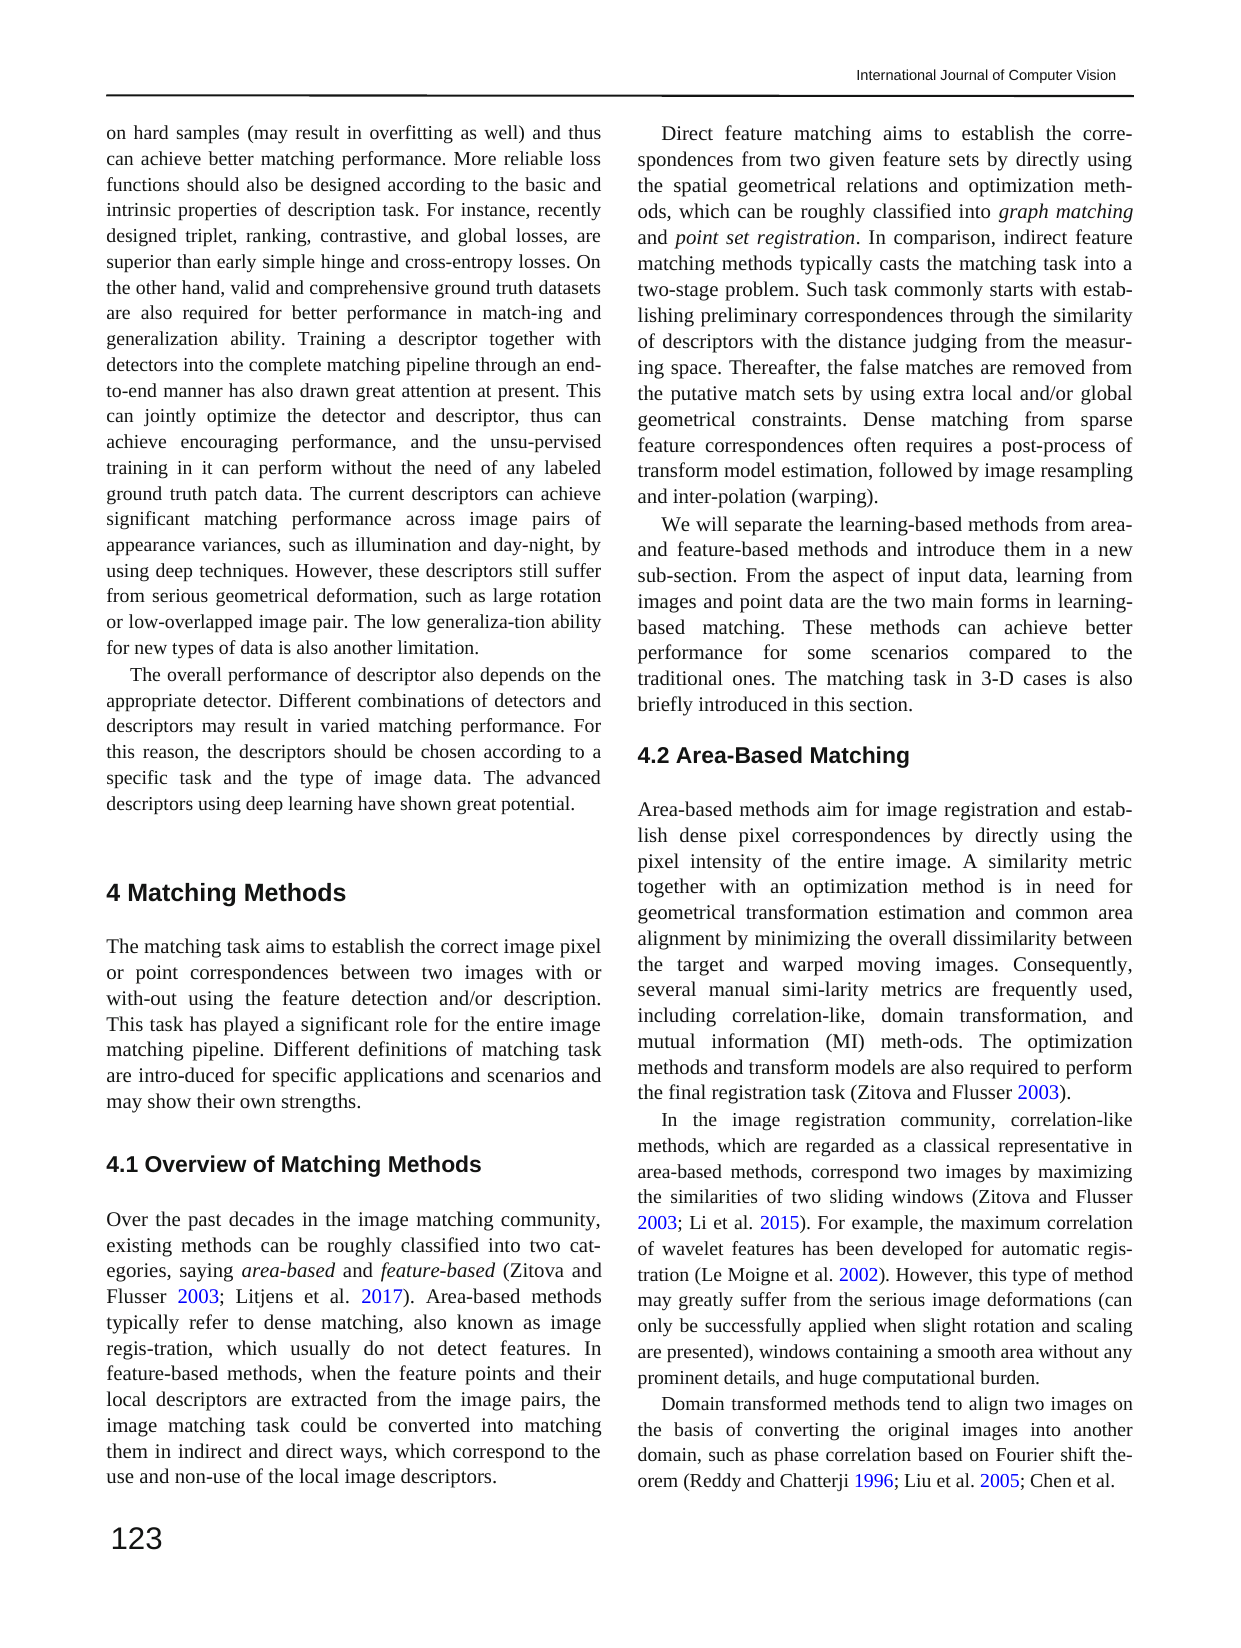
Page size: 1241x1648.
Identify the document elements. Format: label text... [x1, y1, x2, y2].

text on hard samples (may result in overfitting as well) and thus can achieve better matching performance. More reliable loss functions should also be designed according to the basic and intrinsic properties of description task. For instance, recently designed triplet, ranking, contrastive, and global losses, are superior than early simple hinge and cross-entropy losses. On the other hand, valid and comprehensive ground truth datasets are also required for better performance in match-ing and generalization ability. Training a descriptor together with detectors into the complete matching pipeline through an end-to-end manner has also drawn great attention at present. This can jointly optimize the detector and descriptor, thus can achieve encouraging performance, and the unsu-pervised training in it can perform without the need of any labeled ground truth patch data. The current descriptors can achieve significant matching performance across image pairs of appearance variances, such as illumination and day-night, by using deep techniques. However, these descriptors still suffer from serious geometrical deformation, such as large rotation or low-overlapped image pair. The low generaliza-tion ability for new types of data is also another limitation. [106, 121, 602, 659]
text Over the past decades in the image matching community, existing methods can be roughly classified into two cat-egories, saying area-based and feature-based (Zitova and Flusser 2003; Litjens et al. 2017). Area-based methods typically refer to dense matching, also known as image regis-tration, which usually do not detect features. In feature-based methods, when the feature points and their local descriptors are extracted from the image pairs, the image matching task could be converted into matching them in indirect and direct ways, which correspond to the use and non-use of the local image descriptors. [106, 1207, 602, 1488]
text 4.1 Overview of Matching Methods [106, 1151, 602, 1178]
text Domain transformed methods tend to align two images on the basis of converting the original images into another domain, such as phase correlation based on Fourier shift the-orem (Reddy and Chatterji 1996; Liu et al. 2005; Chen et al. [637, 1392, 1133, 1492]
text 4.2 Area-Based Matching [637, 742, 1133, 768]
text We will separate the learning-based methods from area-and feature-based methods and introduce them in a new sub-section. From the aspect of input data, learning from images and point data are the two main forms in learning-based matching. These methods can achieve better performance for some scenarios compared to the traditional ones. The matching task in 3-D cases is also briefly introduced in this section. [637, 512, 1133, 716]
text The overall performance of descriptor also depends on the appropriate detector. Different combinations of detectors and descriptors may result in varied matching performance. For this reason, the descriptors should be chosen according to a specific task and the type of image data. The advanced descriptors using deep learning have shown great potential. [106, 663, 602, 814]
text 4 Matching Methods [106, 878, 602, 907]
text In the image registration community, correlation-like methods, which are regarded as a classical representative in area-based methods, correspond two images by maximizing the similarities of two sliding windows (Zitova and Flusser 2003; Li et al. 2015). For example, the maximum correlation of wavelet features has been developed for automatic regis-tration (Le Moigne et al. 2002). However, this type of method may greatly suffer from the serious image deformations (can only be successfully applied when slight rotation and scaling are presented), windows containing a smooth area without any prominent details, and huge computational burden. [637, 1108, 1133, 1388]
text International Journal of Computer Vision [856, 67, 1133, 83]
text The matching task aims to establish the correct image pixel or point correspondences between two images with or with-out using the feature detection and/or description. This task has played a significant role for the entire image matching pipeline. Different definitions of matching task are intro-duced for specific applications and scenarios and may show their own strengths. [106, 934, 602, 1113]
text Direct feature matching aims to establish the corre-spondences from two given feature sets by directly using the spatial geometrical relations and optimization meth-ods, which can be roughly classified into graph matching and point set registration. In comparison, indirect feature matching methods typically casts the matching task into a two-stage problem. Such task commonly starts with estab-lishing preliminary correspondences through the similarity of descriptors with the distance judging from the measur-ing space. Thereafter, the false matches are removed from the putative match sets by using extra local and/or global geometrical constraints. Dense matching from sparse feature correspondences often requires a post-process of transform model estimation, followed by image resampling and inter-polation (warping). [637, 121, 1133, 508]
text Area-based methods aim for image registration and estab-lish dense pixel correspondences by directly using the pixel intensity of the entire image. A similarity metric together with an optimization method is in need for geometrical transformation estimation and common area alignment by minimizing the overall dissimilarity between the target and warped moving images. Consequently, several manual simi-larity metrics are frequently used, including correlation-like, domain transformation, and mutual information (MI) meth-ods. The optimization methods and transform models are also required to perform the final registration task (Zitova and Flusser 2003). [637, 797, 1133, 1104]
text 123 [110, 1520, 1133, 1556]
